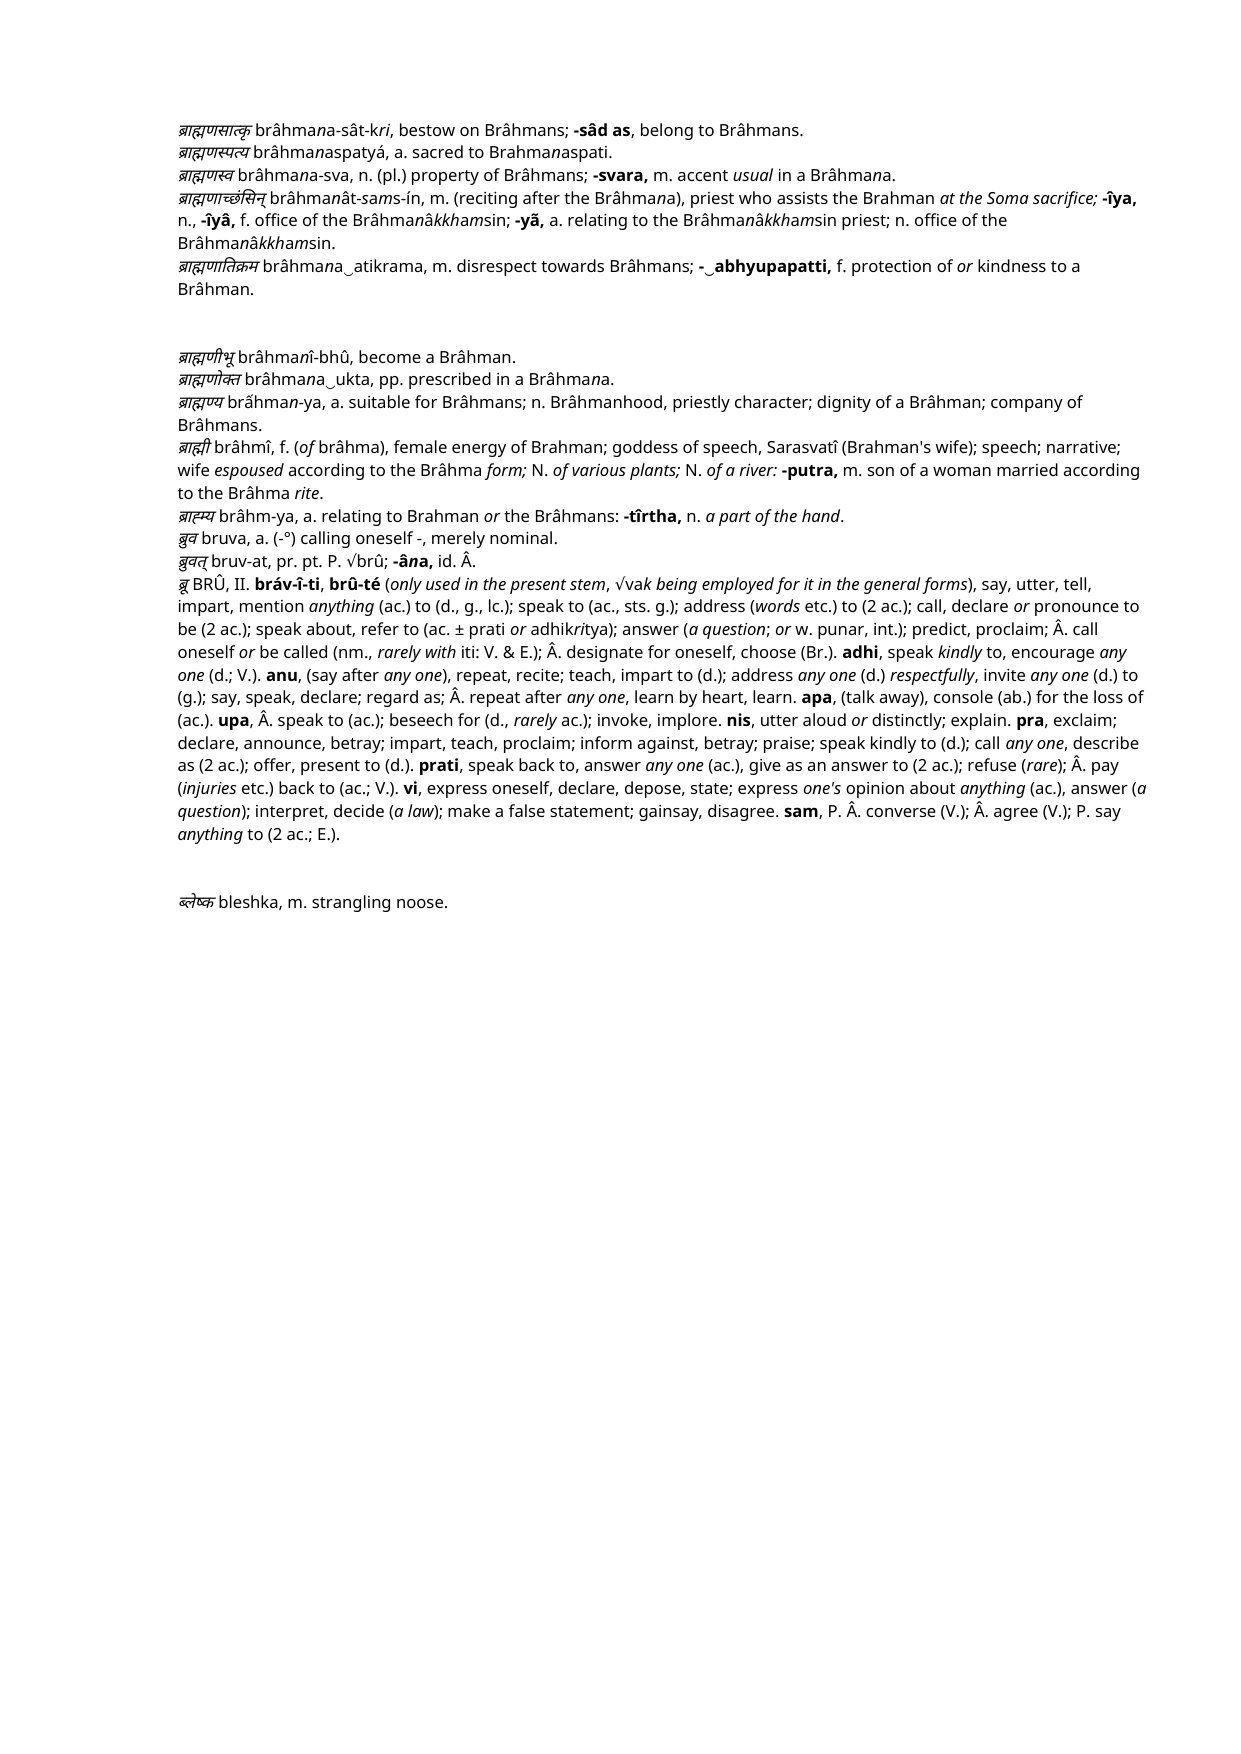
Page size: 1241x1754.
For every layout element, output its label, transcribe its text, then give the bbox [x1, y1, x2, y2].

text ब्राह्मणस्पत्य brâhmanaspatyá, a. sacred to Brahmanaspati. ब्राह्मणस्व brâhmana-sva, n. (pl.) property of Brâhmans; -svara, m. accent usual in a Brâhmana. ब्राह्मणाच्छंसिन् brâhmanât-sams-ín, m. (reciting after the Brâhmana), priest who assists the Brahman at the Soma sacrifice; -îya, n., -îyâ, f. office of the Brâhmanâkkhamsin; -yã, a. relating to the Brâhmanâkkhamsin priest; n. office of the Brâhmanâkkhamsin. ब्राह्मणातिक्रम brâhmana‿atikrama, m. disrespect towards Brâhmans; -‿abhyupapatti, f. protection of or kindness to a Brâhman. [177, 141, 1152, 322]
text ब्लेष्क bleshka, m. strangling noose. [177, 890, 1152, 913]
text ब्राह्मणसात्कृ brâhmana-sât-kri, bestow on Brâhmans; -sâd as, belong to Brâhmans. [177, 118, 1152, 141]
text ब्राह्मणीभू brâhmanî-bhû, become a Brâhman. [177, 345, 1152, 368]
text ब्राह्मणोक्त brâhmana‿ukta, pp. prescribed in a Brâhmana. ब्राह्मण्य brấhman-ya, a. suitable for Brâhmans; n. Brâhmanhood, priestly character; dignity of a Brâhman; company of Brâhmans. ब्राह्मी brâhmî, f. (of brâhma), female energy of Brahman; goddess of speech, Sarasvatî (Brahman's wife); speech; narrative; wife espoused according to the Brâhma form; N. of various plants; N. of a river: -putra, m. son of a woman married according to the Brâhma rite. ब्राह्म्य brâhm-ya, a. relating to Brahman or the Brâhmans: -tîrtha, n. a part of the hand. ब्रुव bruva, a. (-°) calling oneself -, merely nominal. ब्रुवत् bruv-at, pr. pt. P. √brû; -âna, id. Â. ब्रू BRÛ, II. bráv-î-ti, brû-té (only used in the present stem, √vak being employed for it in the general forms), say, utter, tell, impart, mention anything (ac.) to (d., g., lc.); speak to (ac., sts. g.); address (words etc.) to (2 ac.); call, declare or pronounce to be (2 ac.); speak about, refer to (ac. ± prati or adhikritya); answer (a question; or w. punar, int.); predict, proclaim; Â. call oneself or be called (nm., rarely with iti: V. & E.); Â. designate for oneself, choose (Br.). adhi, speak kindly to, encourage any one (d.; V.). anu, (say after any one), repeat, recite; teach, impart to (d.); address any one (d.) respectfully, invite any one (d.) to (g.); say, speak, declare; regard as; Â. repeat after any one, learn by heart, learn. apa, (talk away), console (ab.) for the loss of (ac.). upa, Â. speak to (ac.); beseech for (d., rarely ac.); invoke, implore. nis, utter aloud or distinctly; explain. pra, exclaim; declare, announce, betray; impart, teach, proclaim; inform against, betray; praise; speak kindly to (d.); call any one, describe as (2 ac.); offer, present to (d.). prati, speak back to, answer any one (ac.), give as an answer to (2 ac.); refuse (rare); Â. pay (injuries etc.) back to (ac.; V.). vi, express oneself, declare, depose, state; express one's opinion about anything (ac.), answer (a question); interpret, decide (a law); make a false statement; gainsay, disagree. sam, P. Â. converse (V.); Â. agree (V.); P. say anything to (2 ac.; E.). [177, 368, 1152, 845]
